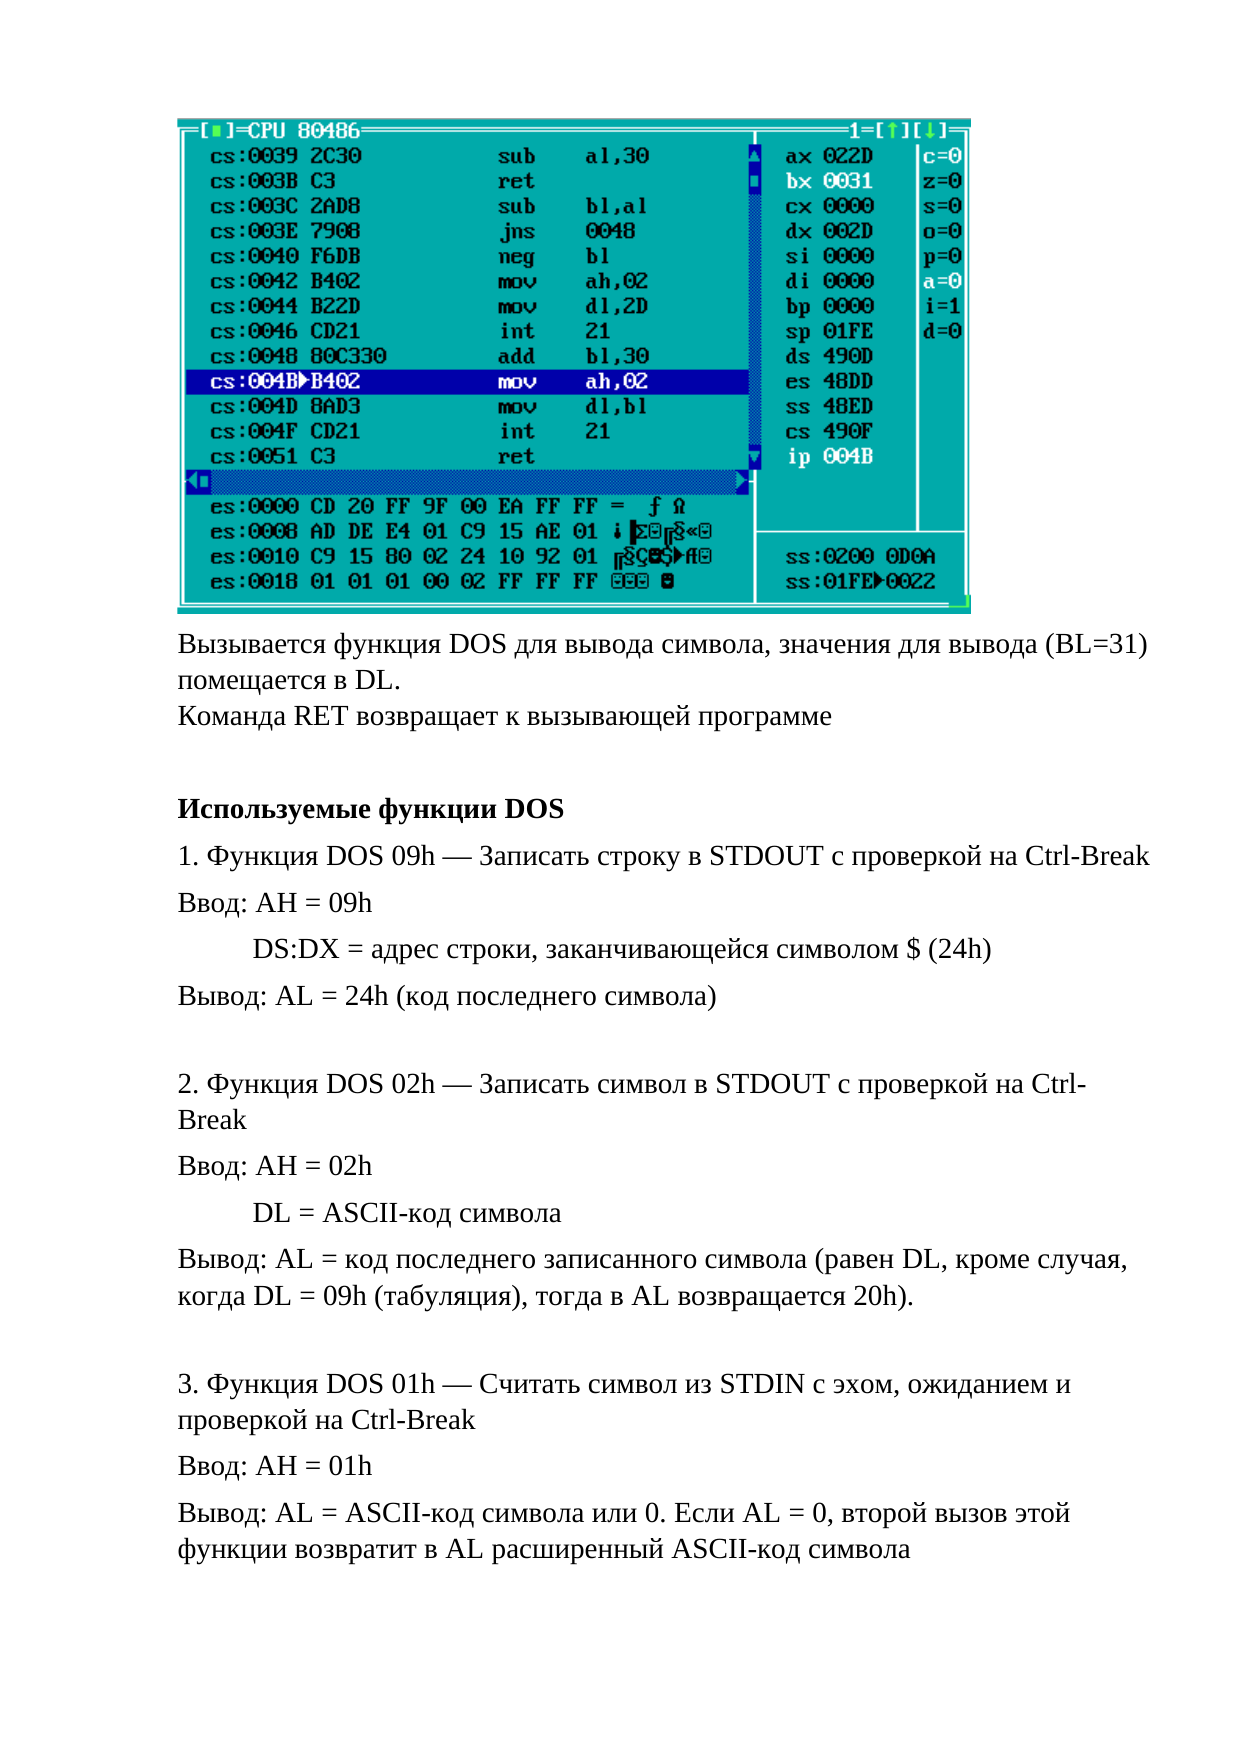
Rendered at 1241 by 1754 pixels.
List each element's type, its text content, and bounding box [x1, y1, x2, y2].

text 1. Функция DOS 09h — Записать строку в STDOUT с проверкой на Ctrl-Break [177, 838, 1152, 872]
text Ввод: АН = 02h [177, 1148, 1152, 1182]
text Используемые функции DOS [177, 792, 1152, 825]
text Вызывается функция DOS для вывода символа, значения для вывода (BL=31) помещается в DL. Команда RET возвращает к вызывающей программе [177, 626, 1152, 732]
text DS:DX = адрес строки, заканчивающейся символом $ (24h) [177, 931, 1152, 965]
text DL = ASCII-код символа [177, 1195, 1152, 1229]
text Вывод: AL = ASCII-код символа или 0. Если AL = 0, второй вызов этой функции возвратит в AL расширенный ASCII-код символа [177, 1495, 1152, 1565]
text Вывод: AL = 24h (код последнего символа) [177, 978, 1152, 1011]
text Вывод: AL = код последнего записанного символа (равен DL, кроме случая, когда DL = 09h (табуляция), тогда в AL возвращается 20h). [177, 1242, 1152, 1311]
text 2. Функция DOS 02h — Записать символ в STDOUT с проверкой на Ctrl-Break [177, 1066, 1152, 1136]
text 3. Функция DOS 01h — Считать символ из STDIN с эхом, ожиданием и проверкой на Ctrl-Break [177, 1366, 1152, 1436]
text Ввод: АН = 09h [177, 885, 1152, 918]
text Ввод: АН = 01h [177, 1448, 1152, 1482]
picture [177, 118, 971, 614]
